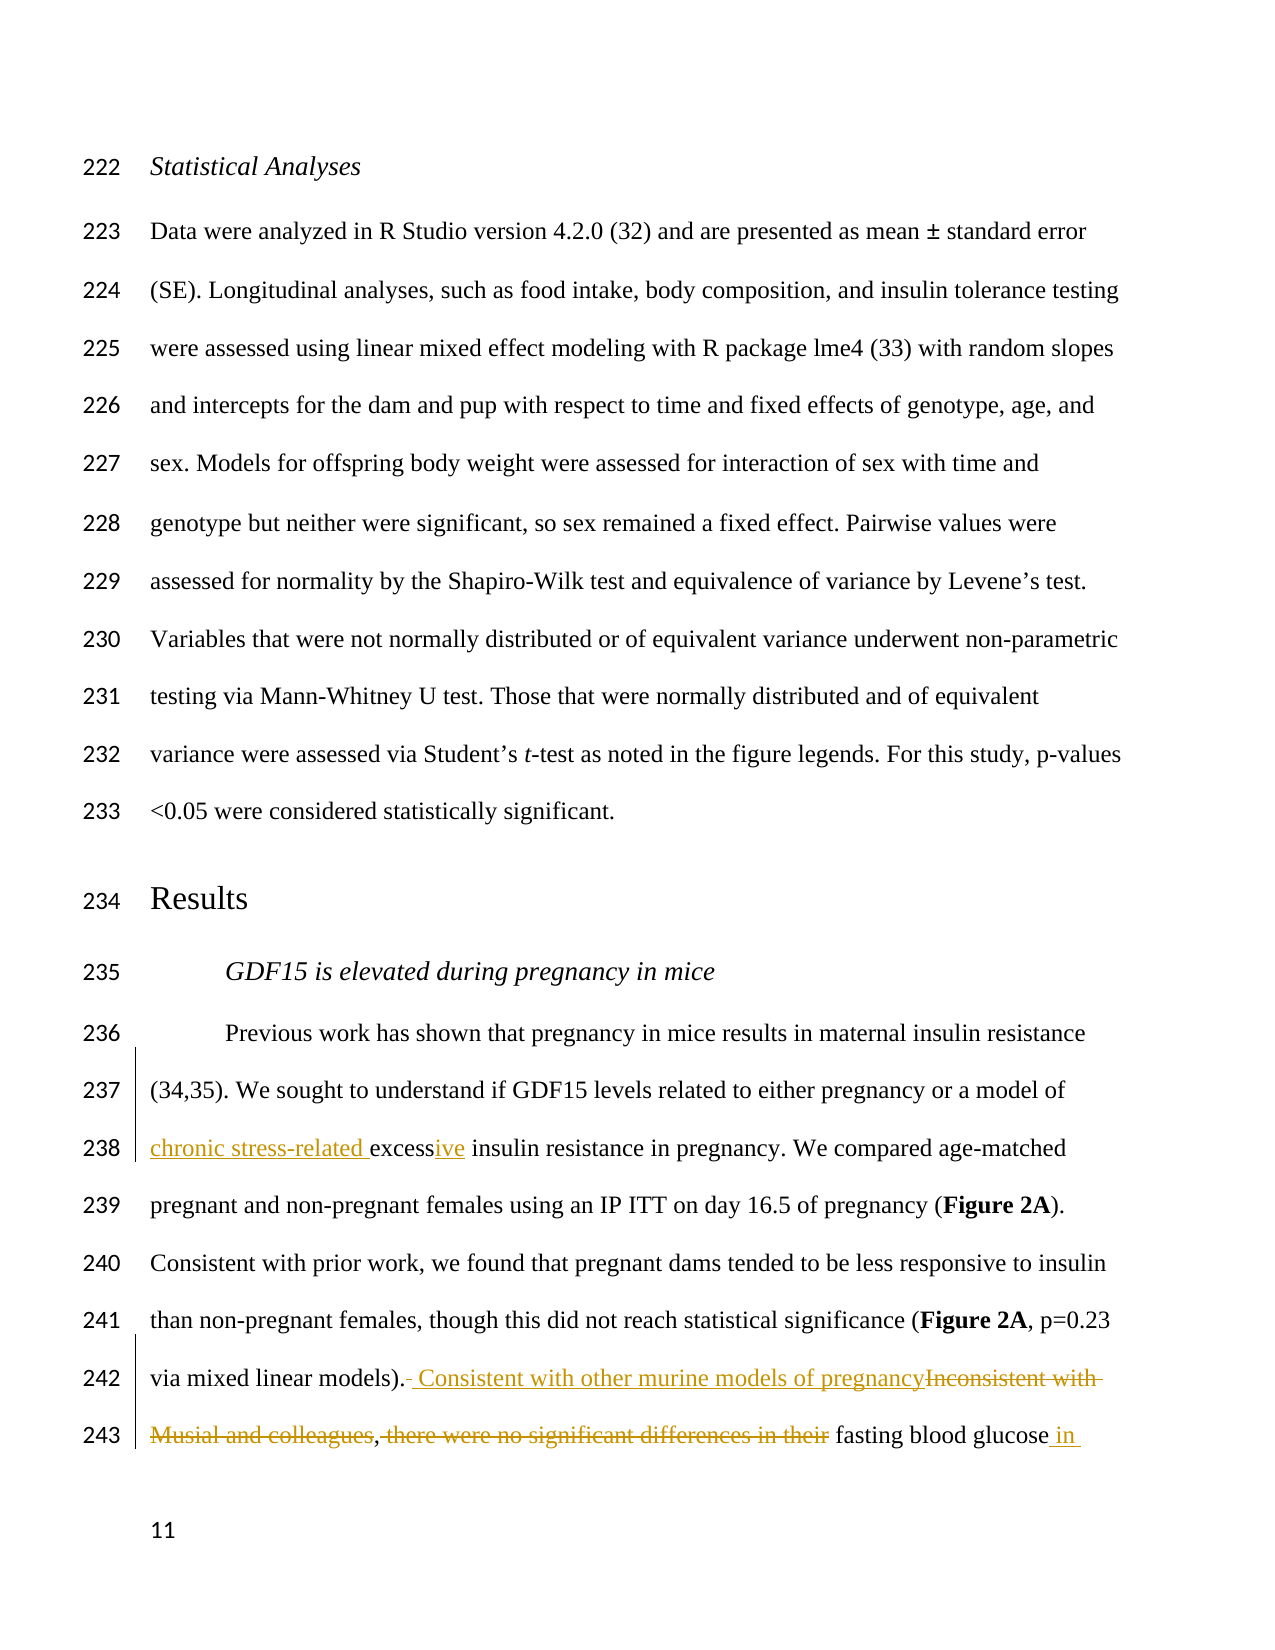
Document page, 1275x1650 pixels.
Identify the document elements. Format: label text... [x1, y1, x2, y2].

subtitle Statistical Analyses [150, 150, 1125, 181]
text GDF15 is elevated during pregnancy in mice [150, 955, 1125, 986]
text Data were analyzed in R Studio version 4.2.0 (32) and are presented as mean ± standard error (SE). Longitudinal analyses, such as food intake, body composition, and insulin tolerance testing were assessed using linear mixed effect modeling with R package lme4 (33) with random slopes and intercepts for the dam and pup with respect to time and fixed effects of genotype, age, and sex. Models for offspring body weight were assessed for interaction of sex with time and genotype but neither were significant, so sex remained a fixed effect. Pairwise values were assessed for normality by the Shapiro-Wilk test and equivalence of variance by Levene’s test. Variables that were not normally distributed or of equivalent variance underwent non-parametric testing via Mann-Whitney U test. Those that were normally distributed and of equivalent variance were assessed via Student’s t-test as noted in the figure legends. For this study, p-values <0.05 were considered statistically significant. [150, 212, 1125, 825]
subtitle Results [150, 879, 1125, 917]
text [150, 1018, 1125, 1449]
